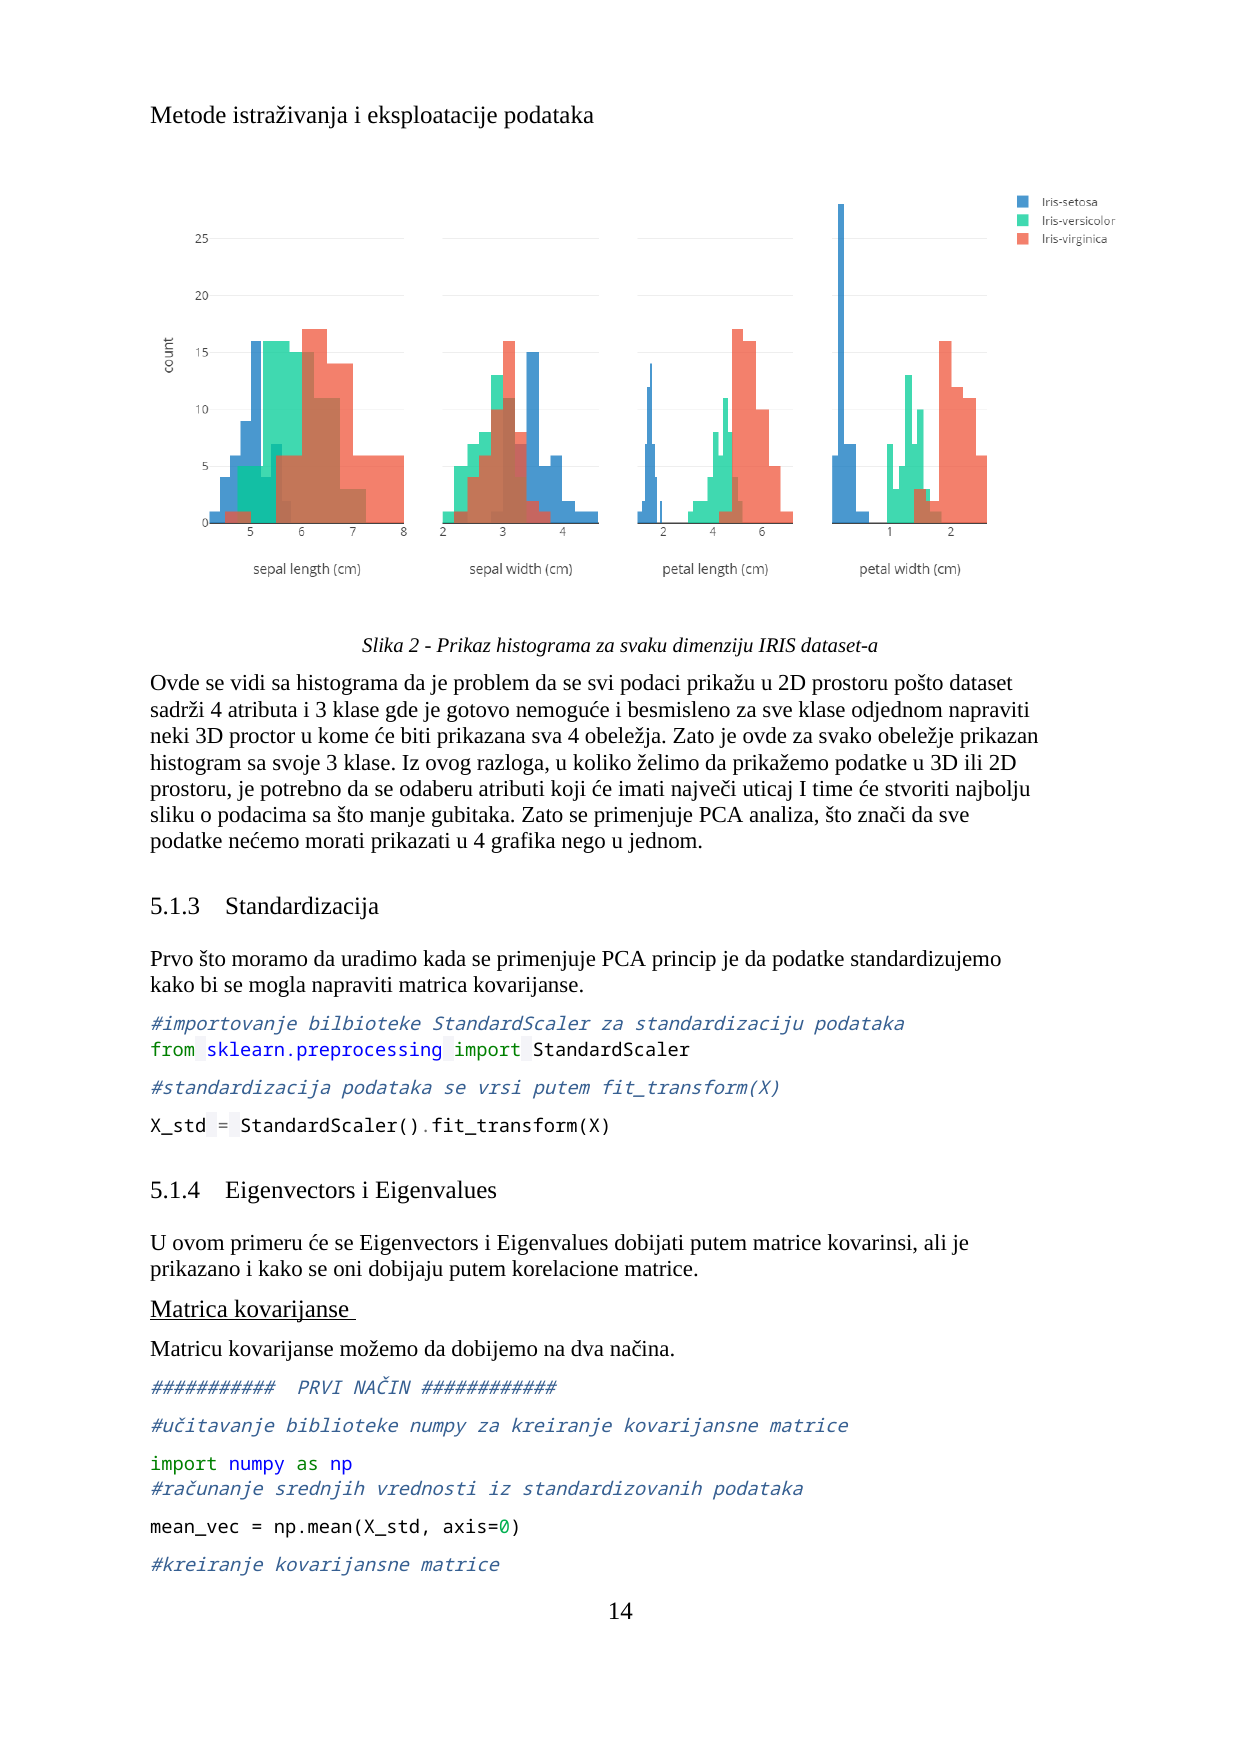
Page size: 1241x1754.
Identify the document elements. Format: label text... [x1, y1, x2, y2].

text Matricu kovarijanse možemo da dobijemo na dva načina. [150, 1335, 1041, 1362]
text #importovanje bilbioteke StandardScaler za standardizaciju podataka from sklearn.preprocessing import StandardScaler [150, 1010, 1041, 1061]
text #kreiranje kovarijansne matrice [150, 1552, 1041, 1577]
text Slika 2 - Prikaz histograma za svaku dimenziju IRIS dataset-a [150, 633, 1090, 657]
text #učitavanje biblioteke numpy za kreiranje kovarijansne matrice [150, 1412, 1041, 1438]
text Ovde se vidi sa histograma da je problem da se svi podaci prikažu u 2D prostoru pošto dataset sadrži 4 atributa i 3 klase gde je gotovo nemoguće i besmisleno za sve klase odjednom napraviti neki 3D proctor u kome će biti prikazana sva 4 obeležja. Zato je ovde za svako obeležje prikazan histogram sa svoje 3 klase. Iz ovog razloga, u koliko želimo da prikažemo podatke u 3D ili 2D prostoru, je potrebno da se odaberu atributi koji će imati največi uticaj I time će stvoriti najbolju sliku o podacima sa što manje gubitaka. Zato se primenjuje PCA analiza, što znači da sve podatke nećemo morati prikazati u 4 grafika nego u jednom. [150, 669, 1041, 854]
text ########### PRVI NAČIN ############ [150, 1374, 1041, 1399]
text mean_vec = np.mean(X_std, axis=0) [150, 1514, 1041, 1539]
text Matrica kovarijanse [150, 1294, 1041, 1323]
text U ovom primeru će se Eigenvectors i Eigenvalues dobijati putem matrice kovarinsi, ali je prikazano i kako se oni dobijaju putem korelacione matrice. [150, 1229, 1041, 1281]
picture [150, 150, 1125, 621]
text #standardizacija podataka se vrsi putem fit_transform(X) [150, 1074, 1041, 1099]
text Prvo što moramo da uradimo kada se primenjuje PCA princip je da podatke standardizujemo kako bi se mogla napraviti matrica kovarijanse. [150, 945, 1041, 998]
text #računanje srednjih vrednosti iz standardizovanih podataka [150, 1476, 1041, 1501]
subtitle Eigenvectors i Eigenvalues [150, 1175, 1090, 1204]
text import numpy as np [150, 1450, 1090, 1476]
subtitle Standardizacija [150, 891, 1090, 920]
text X_std = StandardScaler().fit_transform(X) [240, 1112, 1041, 1137]
